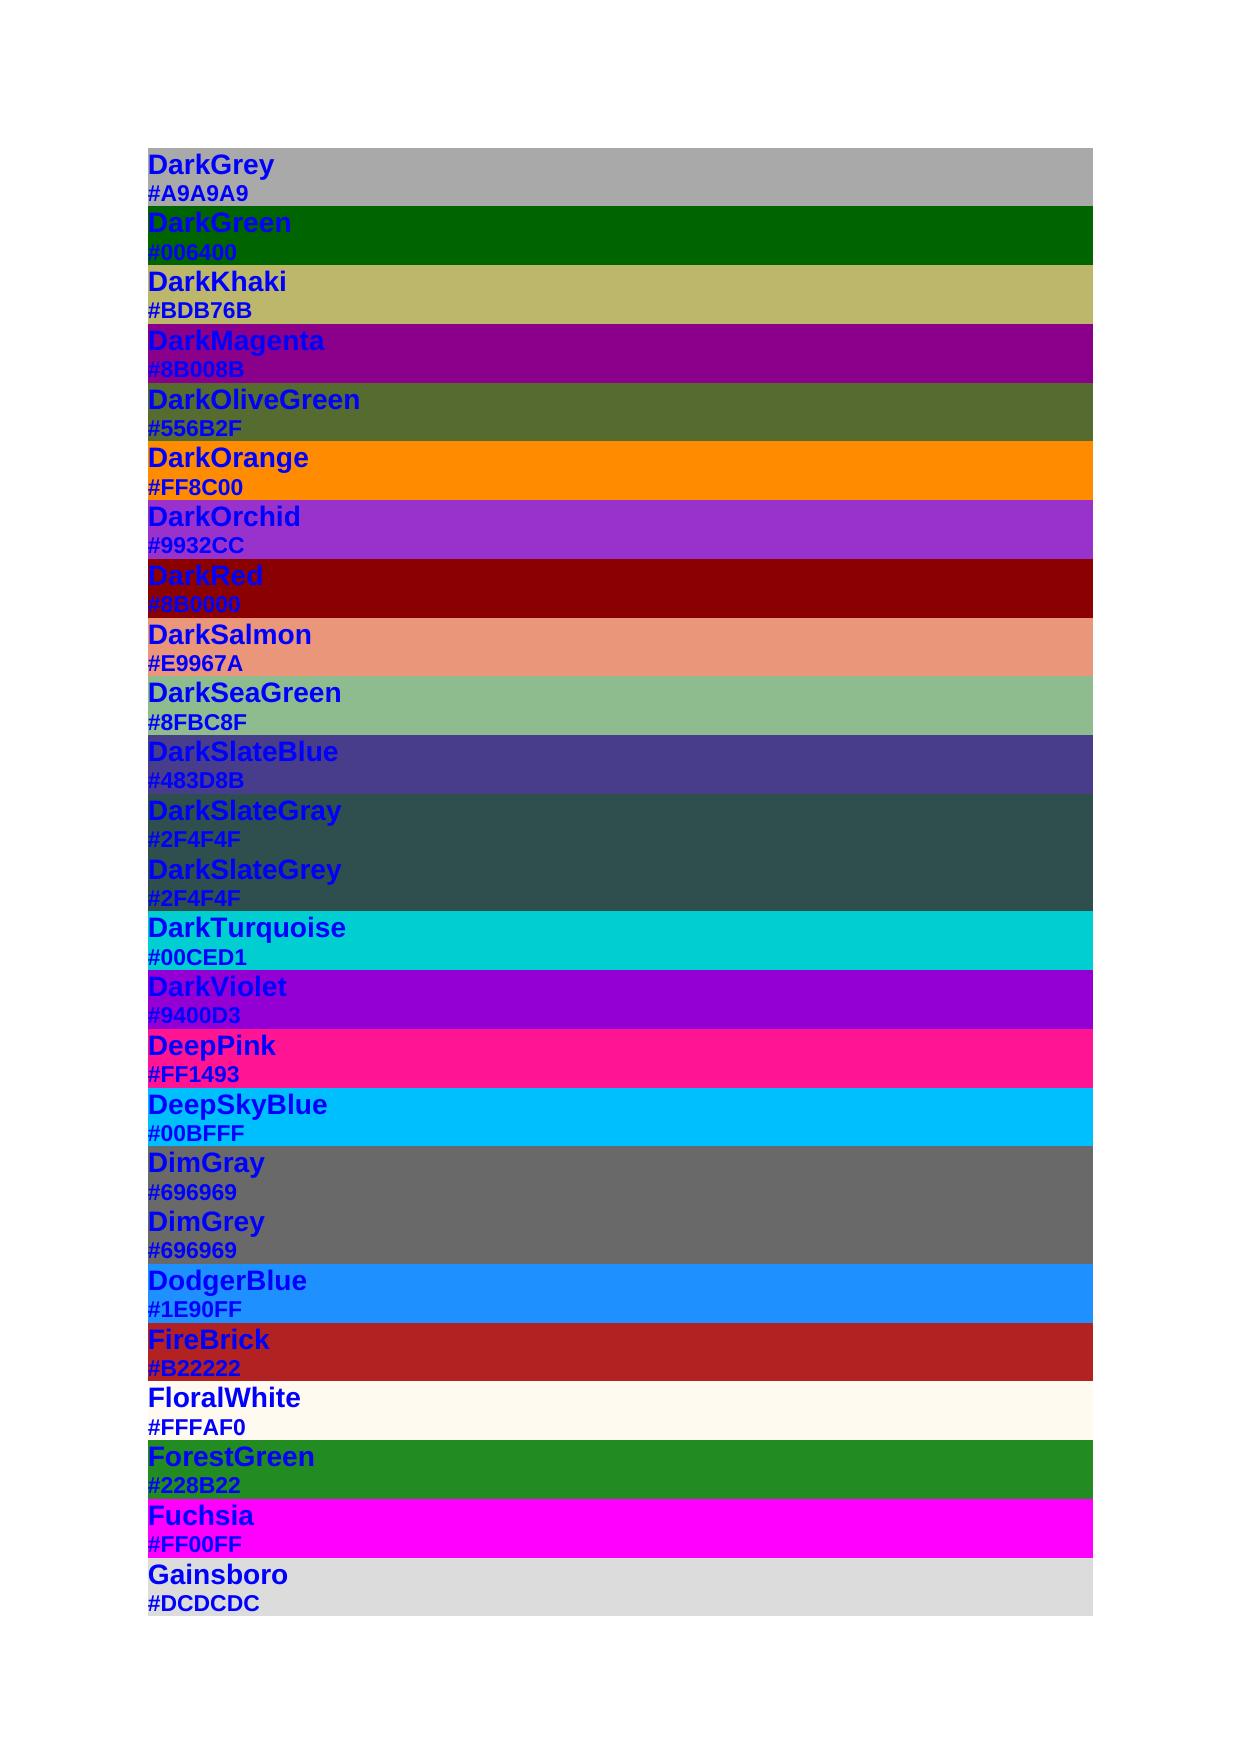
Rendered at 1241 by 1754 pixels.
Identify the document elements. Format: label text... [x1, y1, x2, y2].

text Fuchsia [148, 1499, 1093, 1531]
text #BDB76B [148, 297, 1093, 324]
text DarkOrange [148, 441, 1093, 474]
text DarkGrey [148, 148, 1093, 180]
text #00BFFF [148, 1120, 1093, 1146]
text #556B2F [148, 415, 1093, 441]
text #FF1493 [148, 1061, 1093, 1088]
text #8FBC8F [148, 709, 1093, 735]
text #8B008B [148, 356, 1093, 383]
text #FFFAF0 [148, 1414, 1093, 1440]
text #B22222 [148, 1355, 1093, 1381]
text #006400 [148, 239, 1093, 265]
text FloralWhite [148, 1381, 1093, 1414]
text DarkKhaki [148, 265, 1093, 297]
text FireBrick [148, 1323, 1093, 1355]
text #DCDCDC [148, 1590, 1093, 1616]
text #2F4F4F [148, 826, 1093, 853]
text Gainsboro [148, 1558, 1093, 1590]
text #2F4F4F [148, 885, 1093, 911]
text DarkViolet [148, 970, 1093, 1002]
text DarkGreen [148, 206, 1093, 239]
text #E9967A [148, 650, 1093, 676]
text DarkSeaGreen [148, 676, 1093, 709]
text #228B22 [148, 1472, 1093, 1499]
text #9400D3 [148, 1002, 1093, 1029]
text DarkRed [148, 559, 1093, 591]
text ForestGreen [148, 1440, 1093, 1472]
text #8B0000 [148, 591, 1093, 618]
text #696969 [148, 1179, 1093, 1205]
text DarkOliveGreen [148, 383, 1093, 415]
text DodgerBlue [148, 1264, 1093, 1296]
text #9932CC [148, 532, 1093, 559]
text DimGray [148, 1146, 1093, 1179]
text #FF00FF [148, 1531, 1093, 1558]
text #696969 [148, 1237, 1093, 1264]
text DarkSlateBlue [148, 735, 1093, 767]
text #483D8B [148, 767, 1093, 794]
text #00CED1 [148, 944, 1093, 970]
text #A9A9A9 [148, 180, 1093, 206]
text #FF8C00 [148, 474, 1093, 500]
text DeepSkyBlue [148, 1088, 1093, 1120]
text DeepPink [148, 1029, 1093, 1061]
text DarkTurquoise [148, 911, 1093, 944]
text DarkMagenta [148, 324, 1093, 356]
text DarkSlateGray [148, 794, 1093, 826]
text DimGrey [148, 1205, 1093, 1237]
text DarkSlateGrey [148, 853, 1093, 885]
text DarkOrchid [148, 500, 1093, 532]
text #1E90FF [148, 1296, 1093, 1323]
text DarkSalmon [148, 618, 1093, 650]
